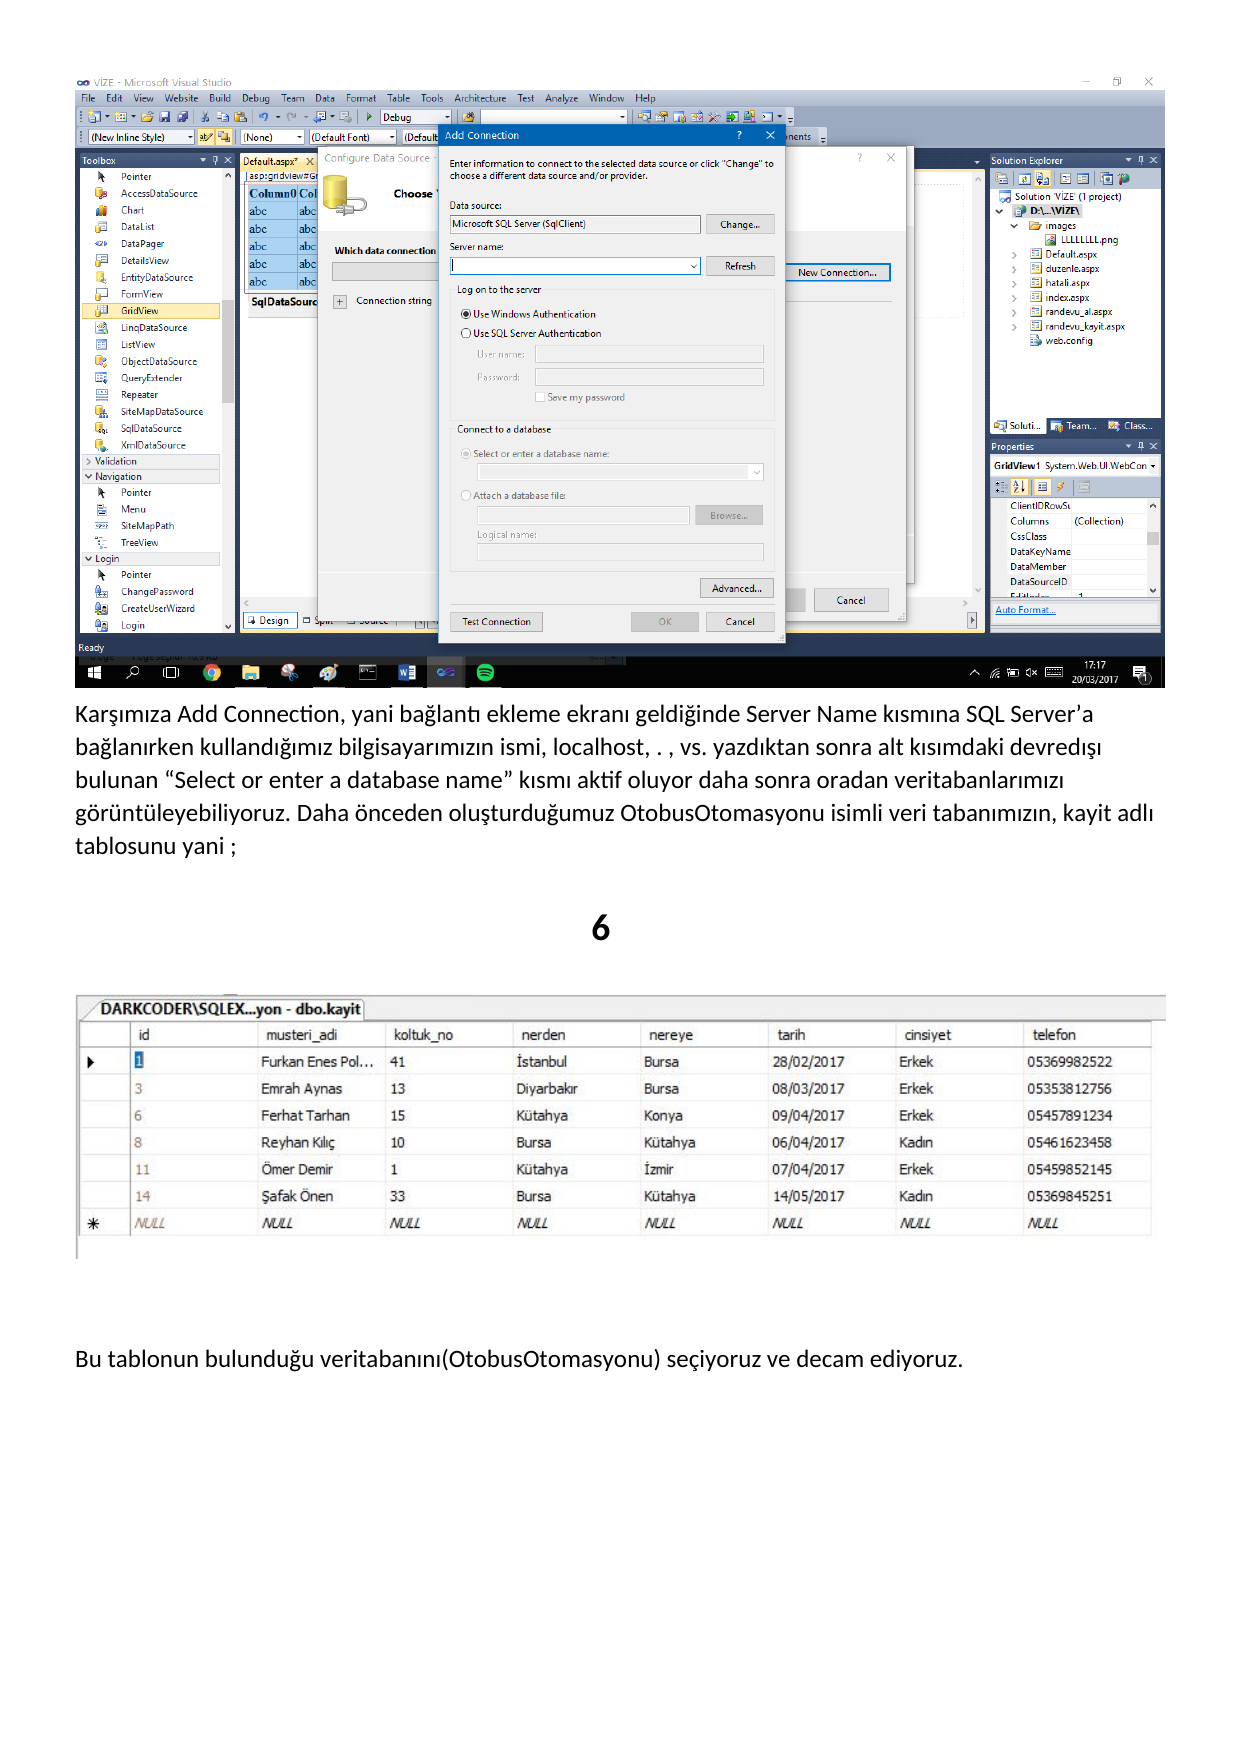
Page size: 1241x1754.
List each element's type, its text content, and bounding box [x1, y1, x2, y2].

text 6 [75, 904, 1165, 950]
picture [75, 994, 1166, 1259]
text Karşımıza Add Connection, yani bağlantı ekleme ekranı geldiğinde Server Name kısmına SQL Server’a bağlanırken kullandığımız bilgisayarımızın ismi, localhost, . , vs. yazdıktan sonra alt kısımdaki devredışı bulunan “Select or enter a database name” kısmı aktif oluyor daha sonra oradan veritabanlarımızı görüntüleyebiliyoruz. Daha önceden oluşturduğumuz OtobusOtomasyonu isimli veri tabanımızın, kayit adlı tablosunu yani ; [75, 698, 1165, 860]
picture [75, 74, 1165, 688]
text Bu tablonun bulunduğu veritabanını(OtobusOtomasyonu) seçiyoruz ve decam ediyoruz. [75, 1343, 1165, 1374]
